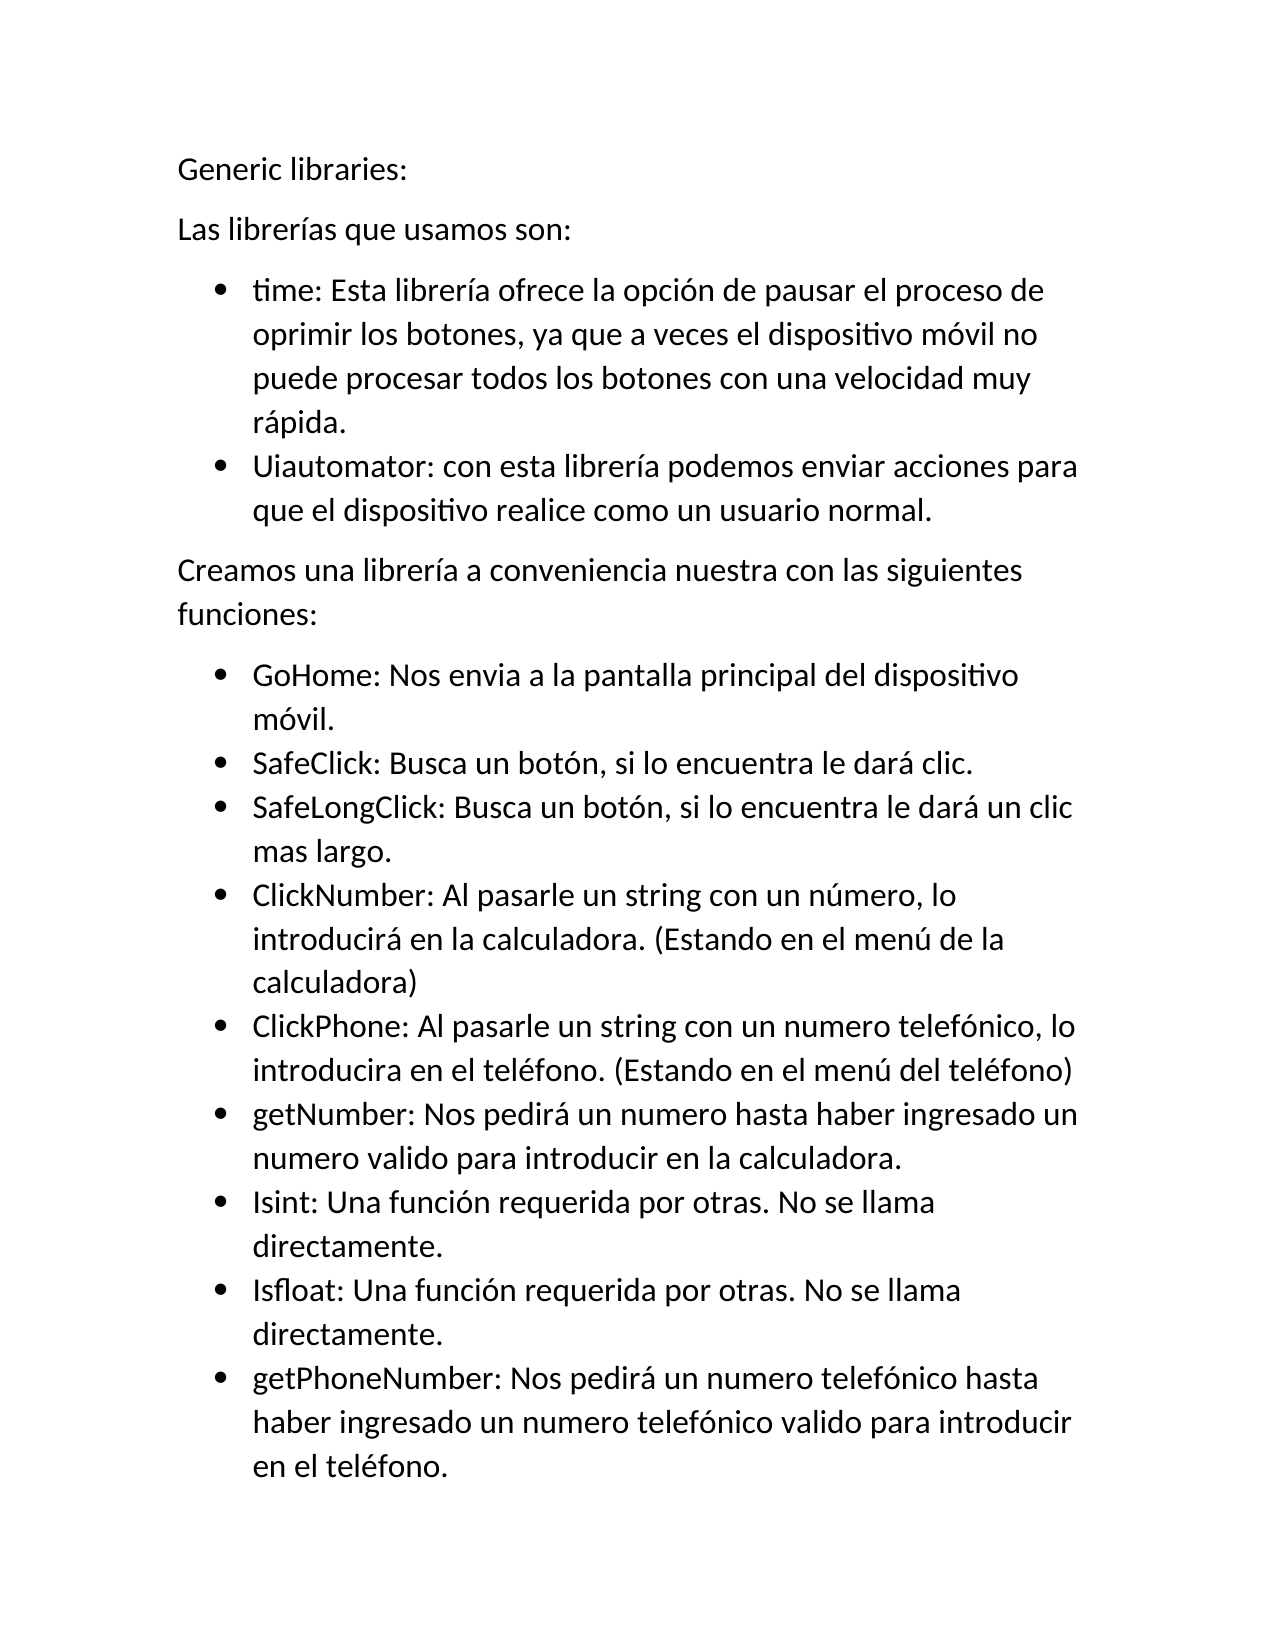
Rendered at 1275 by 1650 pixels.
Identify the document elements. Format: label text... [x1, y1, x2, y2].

text Generic libraries: [177, 148, 1098, 188]
list getPhoneNumber: Nos pedirá un numero telefónico hasta haber ingresado un numero telefónico valido para introducir en el teléfono. [215, 1357, 1098, 1486]
list ClickPhone: Al pasarle un string con un numero telefónico, lo introducira en el teléfono. (Estando en el menú del teléfono) [215, 1006, 1098, 1090]
list SafeLongClick: Busca un botón, si lo encuentra le dará un clic mas largo. [215, 786, 1098, 870]
list Isfloat: Una función requerida por otras. No se llama directamente. [215, 1269, 1098, 1354]
list SafeClick: Busca un botón, si lo encuentra le dará clic. [215, 742, 1098, 782]
list Isint: Una función requerida por otras. No se llama directamente. [215, 1181, 1098, 1266]
list ClickNumber: Al pasarle un string con un número, lo introducirá en la calculadora. (Estando en el menú de la calculadora) [215, 874, 1098, 1002]
text Las librerías que usamos son: [177, 208, 1098, 249]
list time: Esta librería ofrece la opción de pausar el proceso de oprimir los botones, ya que a veces el dispositivo móvil no puede procesar todos los botones con una velocidad muy rápida. [215, 269, 1098, 441]
list getNumber: Nos pedirá un numero hasta haber ingresado un numero valido para introducir en la calculadora. [215, 1093, 1098, 1178]
list GoHome: Nos envia a la pantalla principal del dispositivo móvil. [215, 654, 1098, 738]
text Creamos una librería a conveniencia nuestra con las siguientes funciones: [177, 549, 1098, 634]
list Uiautomator: con esta librería podemos enviar acciones para que el dispositivo realice como un usuario normal. [215, 445, 1098, 529]
